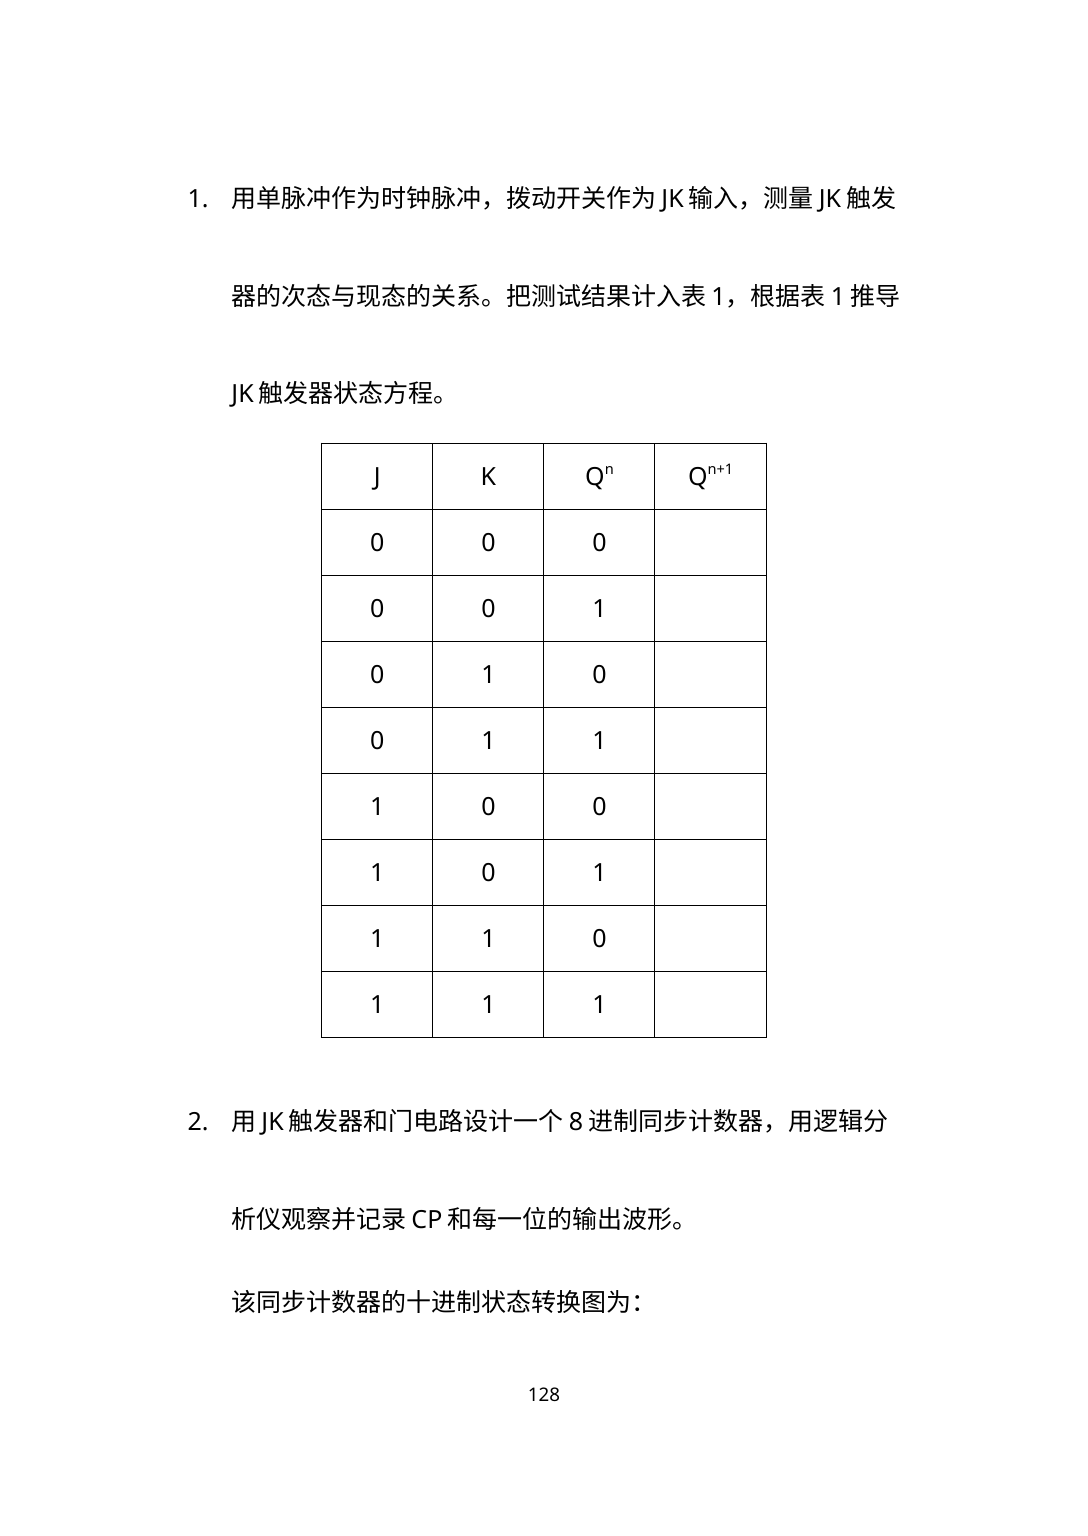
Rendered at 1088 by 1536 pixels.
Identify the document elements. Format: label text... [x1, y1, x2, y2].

table_cell [655, 972, 766, 1037]
table_cell 1 [433, 642, 543, 707]
table_cell 1 [544, 840, 654, 905]
table_cell [655, 642, 766, 707]
table_cell 0 [322, 510, 432, 574]
table_cell 1 [322, 840, 432, 905]
table_cell 0 [322, 708, 432, 773]
table_cell 1 [433, 906, 543, 971]
table_cell 0 [322, 642, 432, 707]
list 用JK触发器和门电路设计一个8进制同步计数器，用逻辑分析仪观察并记录CP和每一位的输出波形。 [187, 1087, 900, 1250]
table_cell 0 [544, 510, 654, 574]
table_cell 1 [544, 576, 654, 641]
table_cell [655, 708, 766, 773]
table_cell 1 [544, 972, 654, 1037]
table_cell 0 [433, 510, 543, 574]
table_cell 0 [544, 642, 654, 707]
table_cell [655, 840, 766, 905]
table_cell 0 [544, 774, 654, 839]
table_cell [655, 510, 766, 574]
table_cell 0 [544, 906, 654, 971]
table_cell 0 [433, 576, 543, 641]
table_cell 0 [433, 840, 543, 905]
table_cell 1 [322, 774, 432, 839]
table_cell [655, 906, 766, 971]
table_cell 1 [322, 972, 432, 1037]
table_cell 1 [433, 708, 543, 773]
table_cell 1 [433, 972, 543, 1037]
table_cell 1 [322, 906, 432, 971]
list 该同步计数器的十进制状态转换图为： [231, 1268, 900, 1333]
list 用单脉冲作为时钟脉冲，拨动开关作为JK输入，测量JK触发器的次态与现态的关系。把测试结果计入表1，根据表1推导JK触发器状态方程。 [187, 164, 900, 424]
table_header Qn+1 [655, 444, 766, 508]
table_header Qn [544, 444, 654, 508]
table_cell 0 [433, 774, 543, 839]
table_header K [433, 444, 543, 508]
table_header J [322, 444, 432, 508]
table_cell [655, 774, 766, 839]
table_cell 1 [544, 708, 654, 773]
table_cell [655, 576, 766, 641]
table_cell 0 [322, 576, 432, 641]
